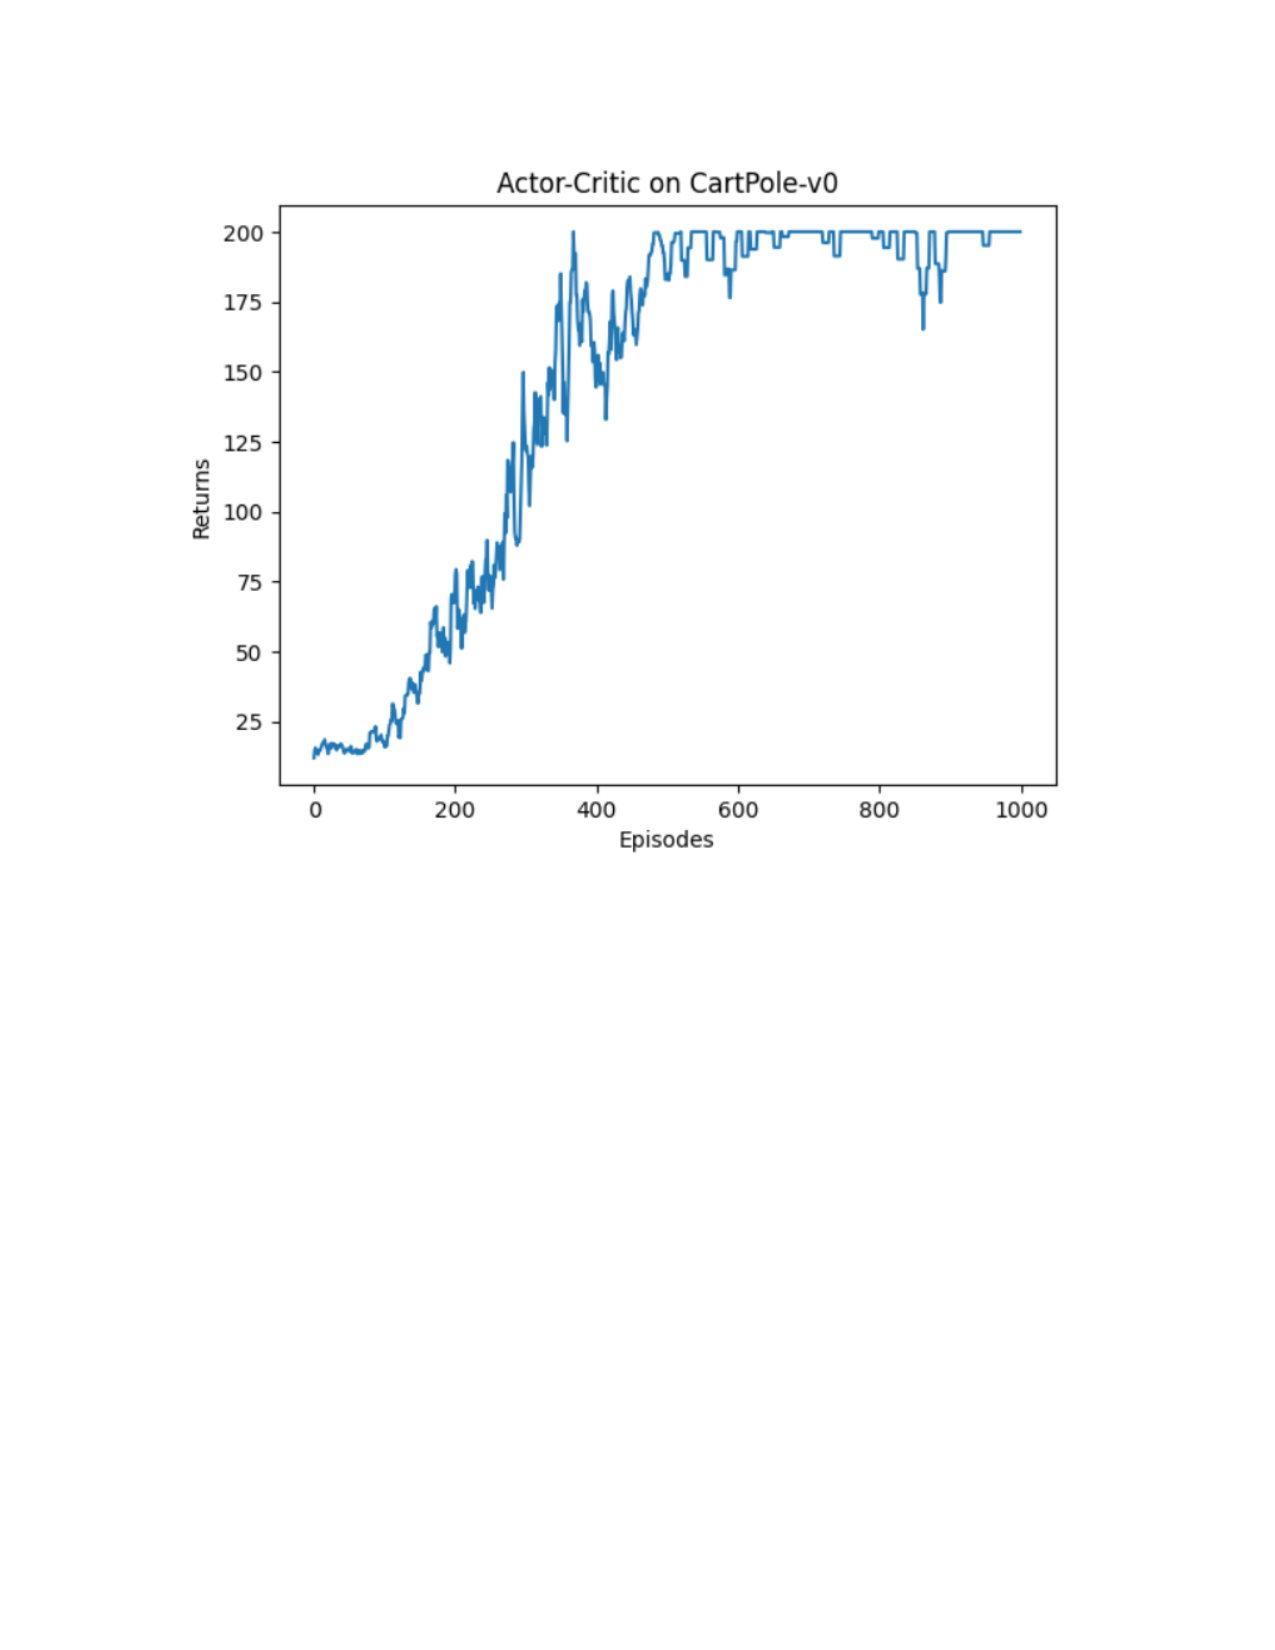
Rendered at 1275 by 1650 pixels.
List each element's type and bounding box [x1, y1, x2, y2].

picture [161, 150, 1114, 864]
